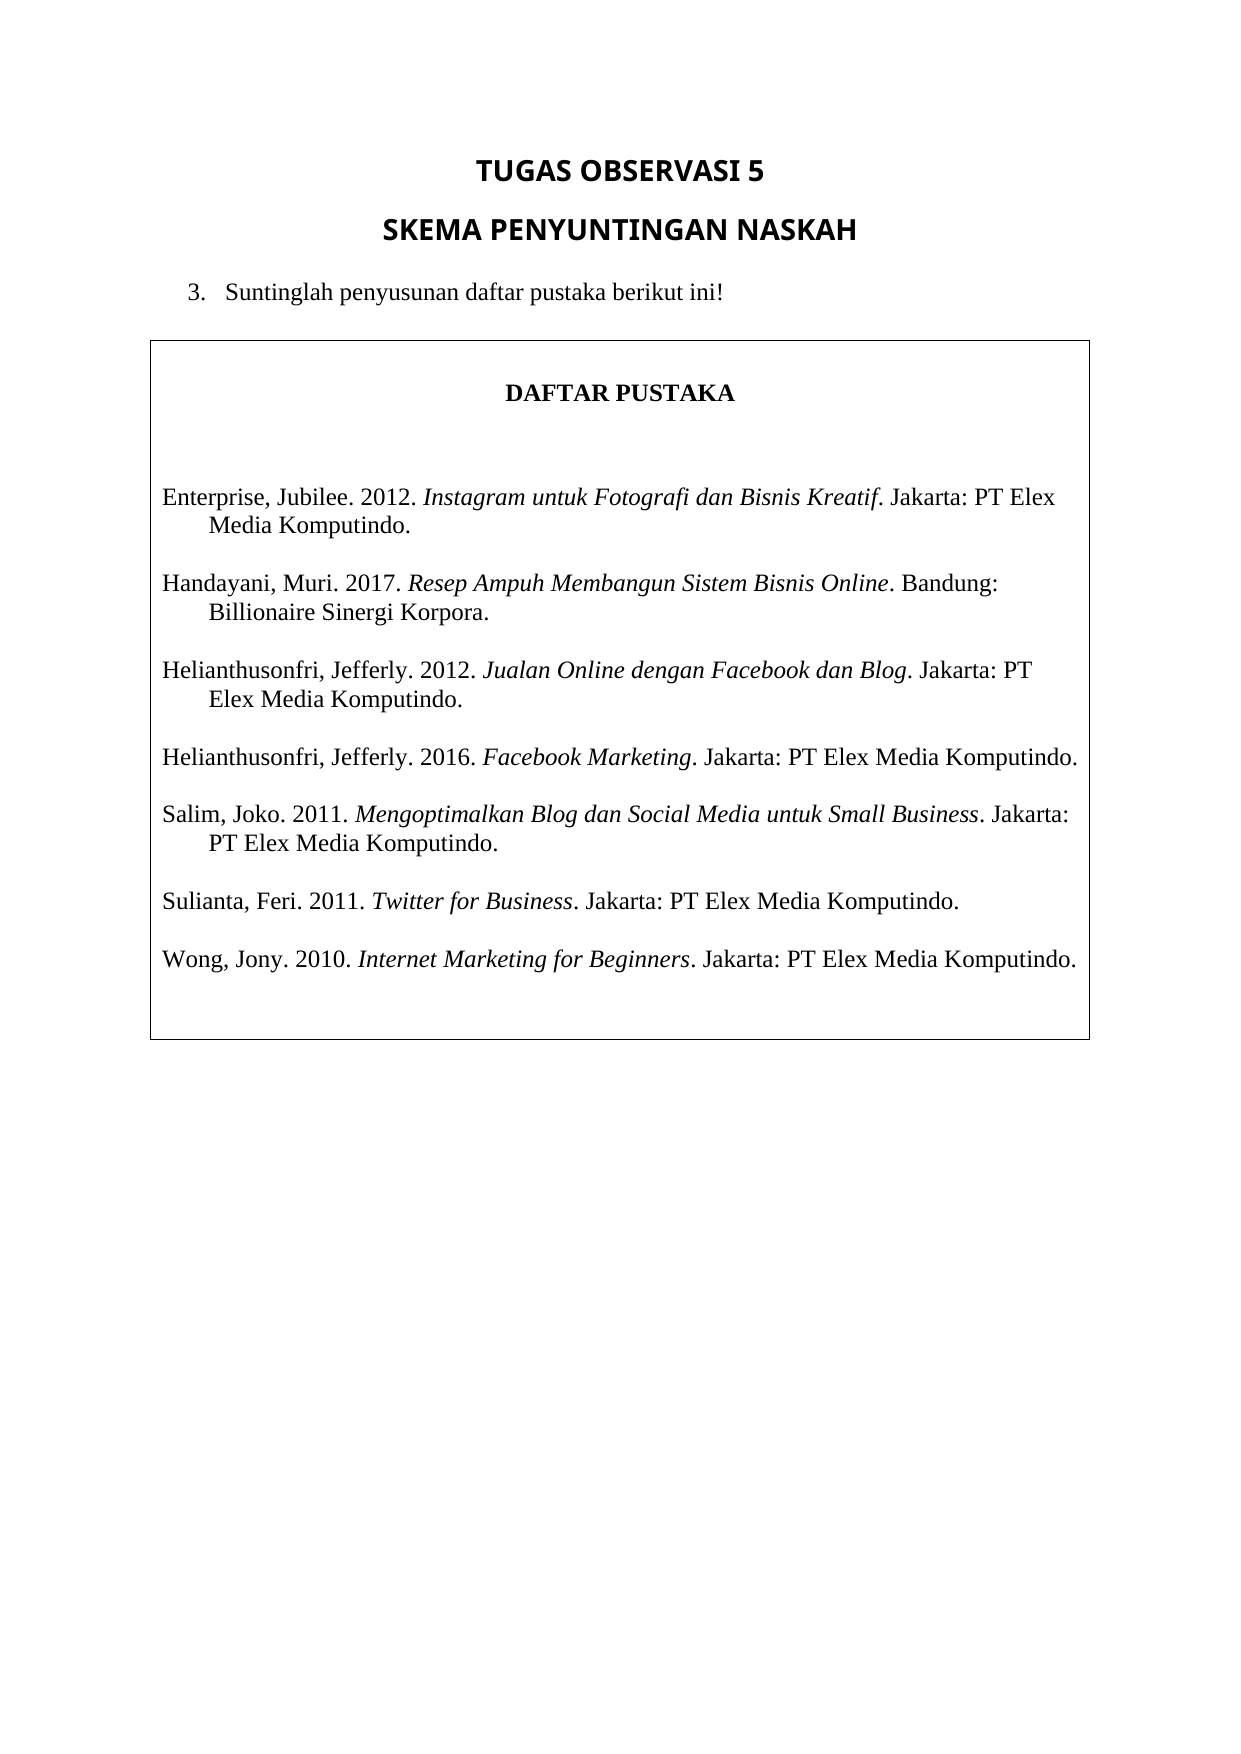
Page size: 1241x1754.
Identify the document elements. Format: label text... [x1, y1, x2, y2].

text TUGAS OBSERVASI 5 [150, 150, 1090, 190]
list Suntinglah penyusunan daftar pustaka berikut ini! [187, 277, 1090, 306]
table_header DAFTAR PUSTAKA Enterprise, Jubilee. 2012. Instagram untuk Fotografi dan Bisnis Kreatif. Jakarta: PT Elex Media Komputindo. Handayani, Muri. 2017. Resep Ampuh Membangun Sistem Bisnis Online. Bandung: Billionaire Sinergi Korpora. Helianthusonfri, Jefferly. 2012. Jualan Online dengan Facebook dan Blog. Jakarta: PT Elex Media Komputindo. Helianthusonfri, Jefferly. 2016. Facebook Marketing. Jakarta: PT Elex Media Komputindo. Salim, Joko. 2011. Mengoptimalkan Blog dan Social Media untuk Small Business. Jakarta: PT Elex Media Komputindo. Sulianta, Feri. 2011. Twitter for Business. Jakarta: PT Elex Media Komputindo. Wong, Jony. 2010. Internet Marketing for Beginners. Jakarta: PT Elex Media Komputindo. [151, 341, 1089, 1039]
text SKEMA PENYUNTINGAN NASKAH [150, 209, 1090, 249]
